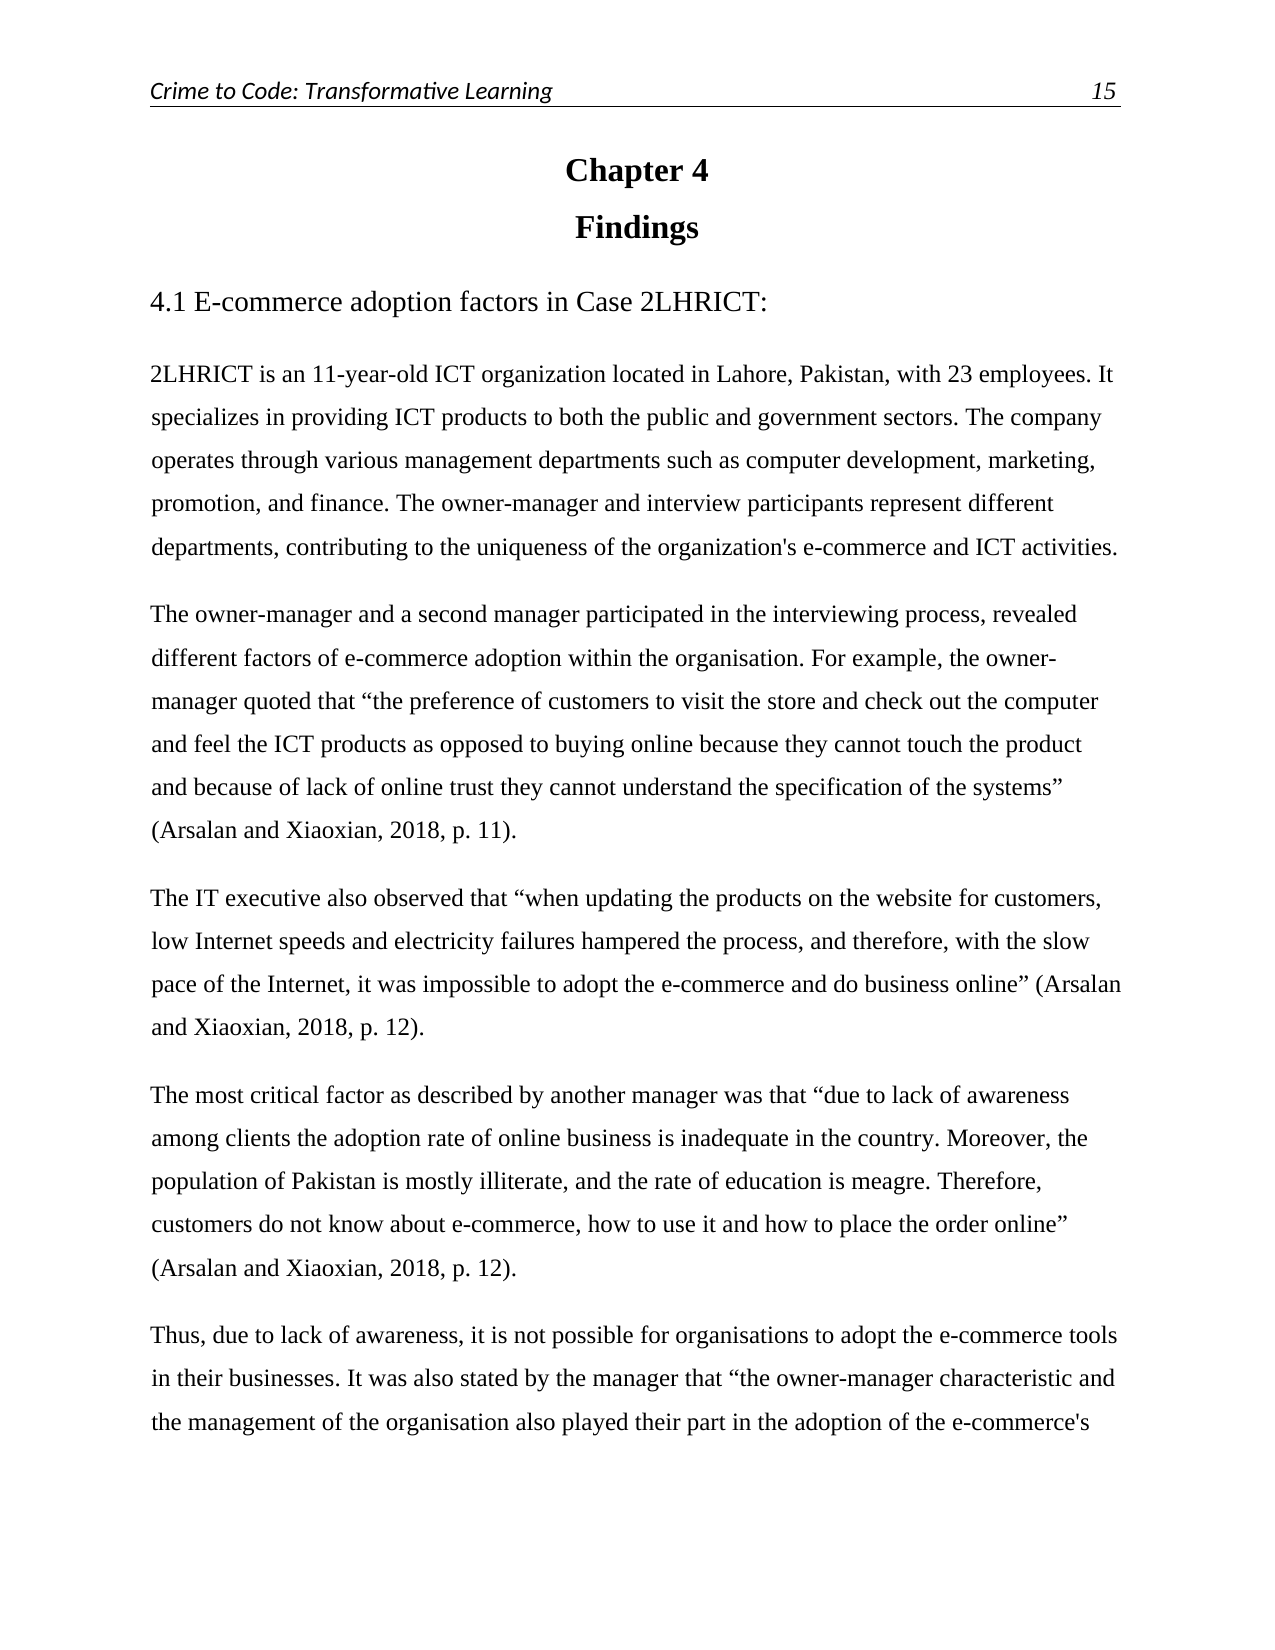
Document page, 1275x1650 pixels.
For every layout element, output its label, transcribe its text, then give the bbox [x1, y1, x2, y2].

subtitle Findings [150, 207, 1123, 246]
text Thus, due to lack of awareness, it is not possible for organisations to adopt the e-commerce tools in their businesses. It was also stated by the manager that “the owner-manager characteristic and the management of the organisation also played their part in the adoption of the e-commerce's [150, 1320, 1123, 1435]
text 2LHRICT is an 11-year-old ICT organization located in Lahore, Pakistan, with 23 employees. It specializes in providing ICT products to both the public and government sectors. The company operates through various management departments such as computer development, marketing, promotion, and finance. The owner-manager and interview participants represent different departments, contributing to the uniqueness of the organization's e-commerce and ICT activities. [150, 359, 1123, 560]
text The most critical factor as described by another manager was that “due to lack of awareness among clients the adoption rate of online business is inadequate in the country. Moreover, the population of Pakistan is mostly illiterate, and the rate of education is meagre. Therefore, customers do not know about e-commerce, how to use it and how to place the order online” (Arsalan and Xiaoxian, 2018, p. 12). [150, 1080, 1123, 1281]
subtitle Chapter 4 [150, 150, 1123, 188]
text 4.1 E-commerce adoption factors in Case 2LHRICT: [150, 284, 1123, 318]
text The IT executive also observed that “when updating the products on the website for customers, low Internet speeds and electricity failures hampered the process, and therefore, with the slow pace of the Internet, it was impossible to adopt the e-commerce and do business online” (Arsalan and Xiaoxian, 2018, p. 12). [150, 883, 1123, 1041]
text The owner-manager and a second manager participated in the interviewing process, revealed different factors of e-commerce adoption within the organisation. For example, the owner-manager quoted that “the preference of customers to visit the store and check out the computer and feel the ICT products as opposed to buying online because they cannot touch the product and because of lack of online trust they cannot understand the specification of the systems” (Arsalan and Xiaoxian, 2018, p. 11). [150, 599, 1123, 844]
